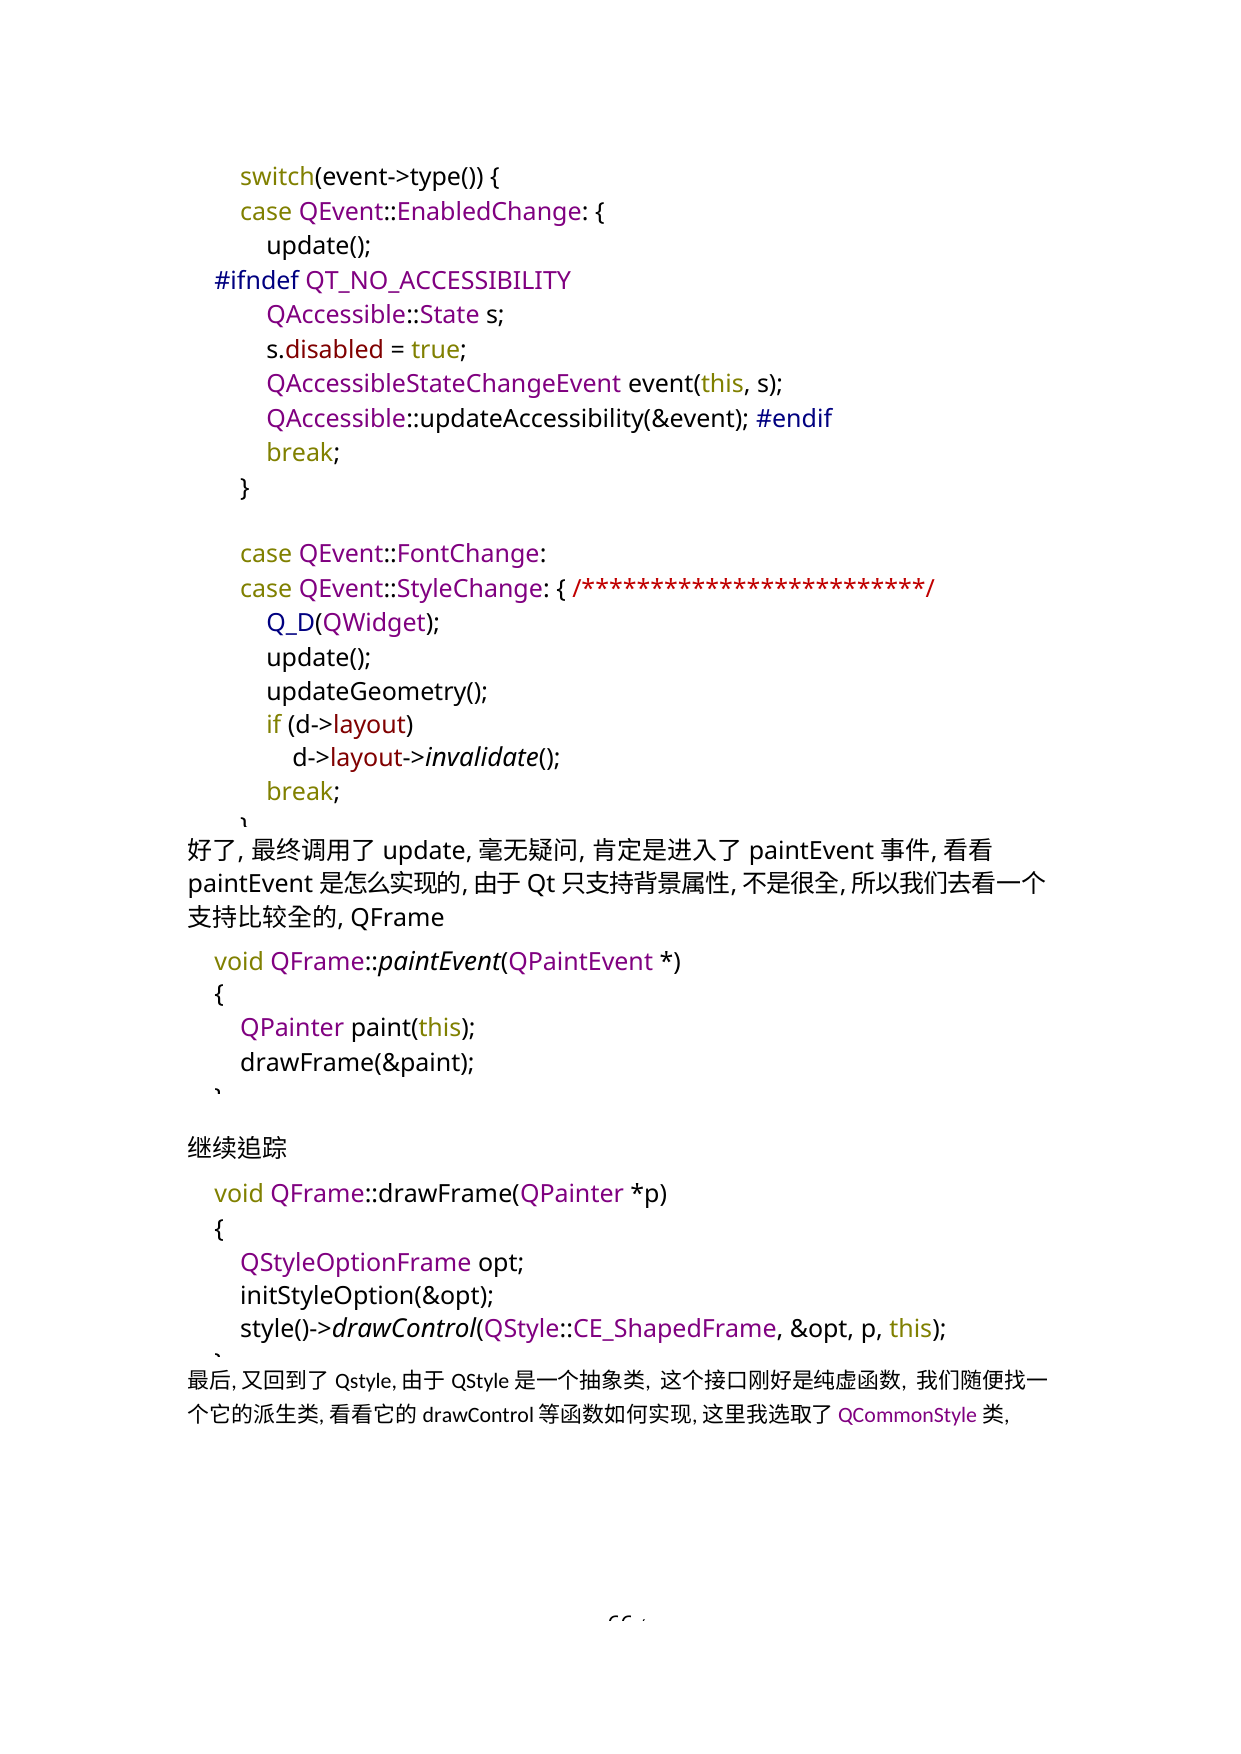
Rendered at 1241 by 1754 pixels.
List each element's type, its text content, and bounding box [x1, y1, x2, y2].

text 最后, 又回到了 Qstyle, 由于 QStyle 是一个抽象类, 这个接口刚好是纯虚函数, 我们随便找一个它的派生类, 看看它的 drawControl 等函数如何实现, 这里我选取了QCommonStyle 类, [187, 1365, 1060, 1429]
text 继续追踪 [187, 1130, 1240, 1164]
text paintEvent 是怎么实现的, 由于 Qt 只支持背景属性, 不是很全, 所以我们去看一个支持比较全的, QFrame [187, 866, 1053, 934]
text 好了, 最终调用了 update, 毫无疑问, 肯定是进入了 paintEvent 事件, 看看 [187, 836, 1240, 865]
